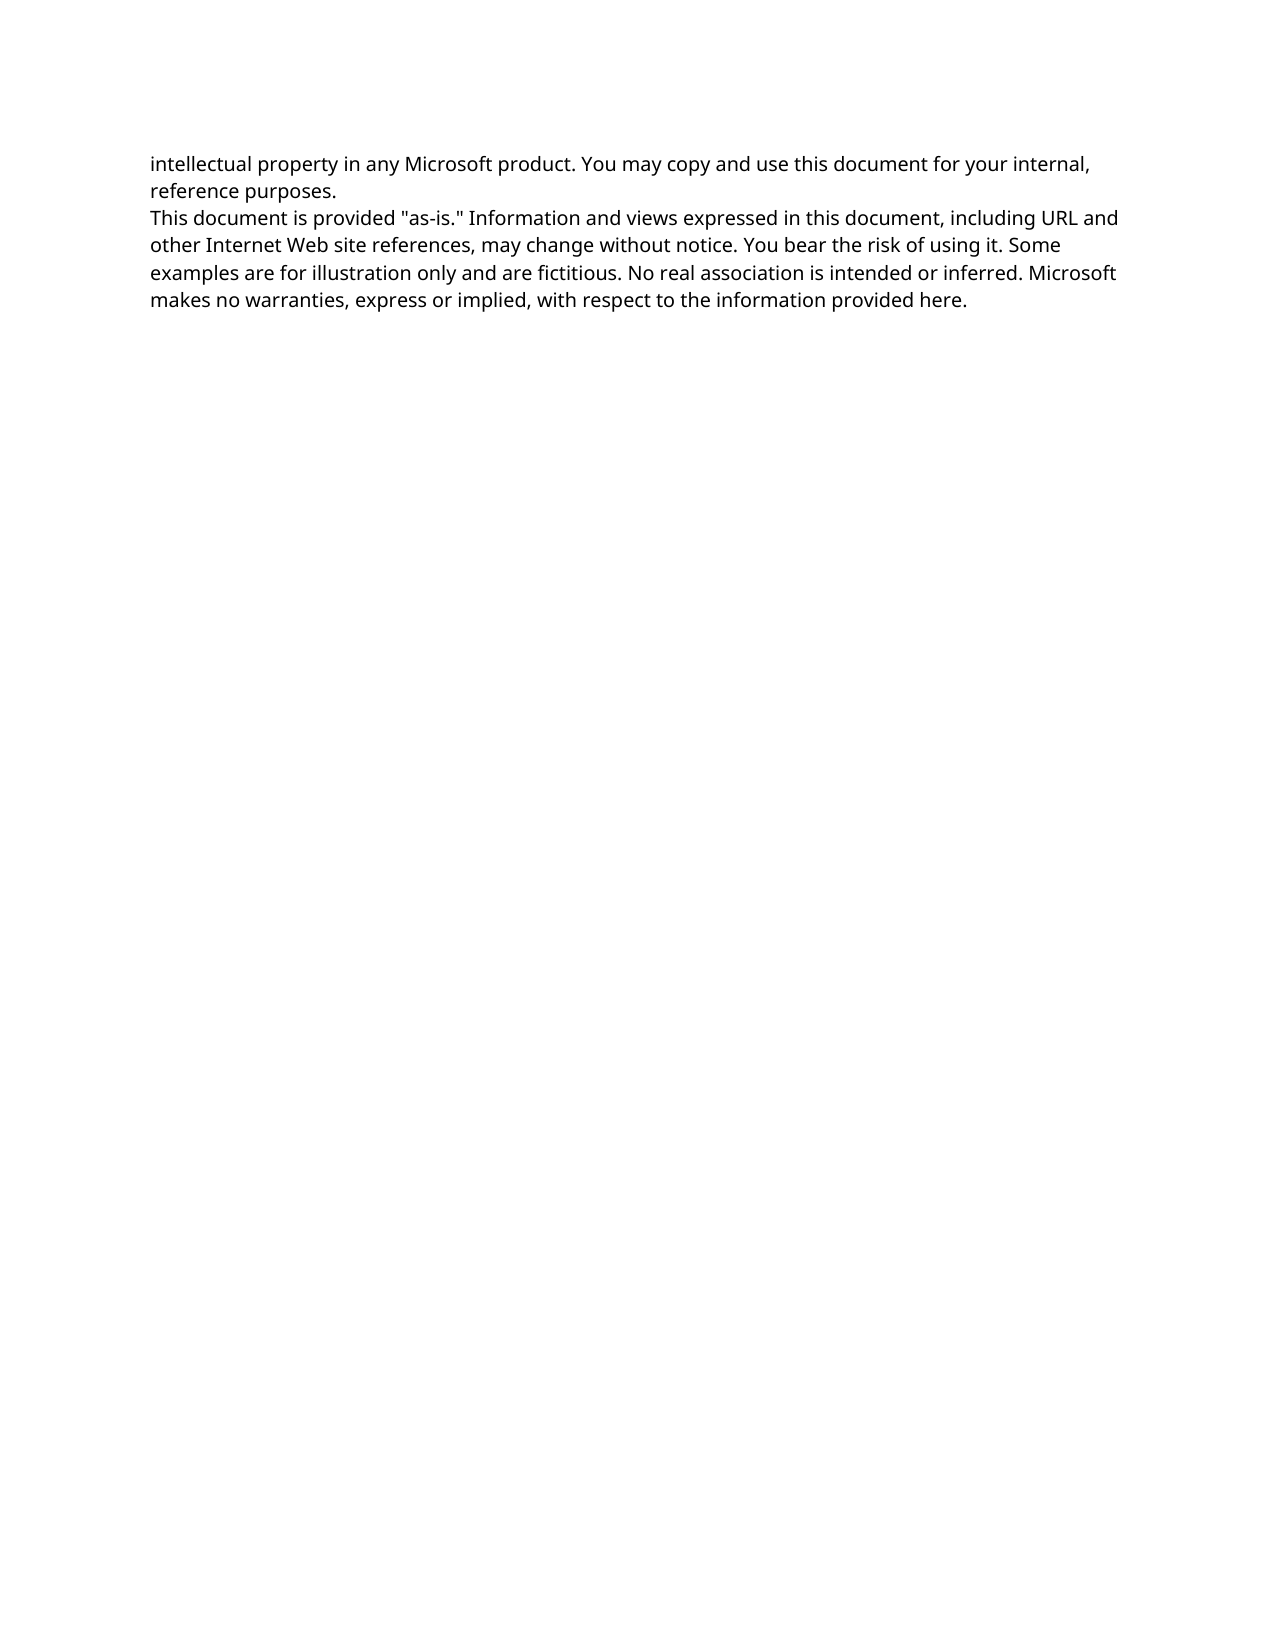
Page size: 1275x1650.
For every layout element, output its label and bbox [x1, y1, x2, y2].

text [150, 150, 1125, 312]
